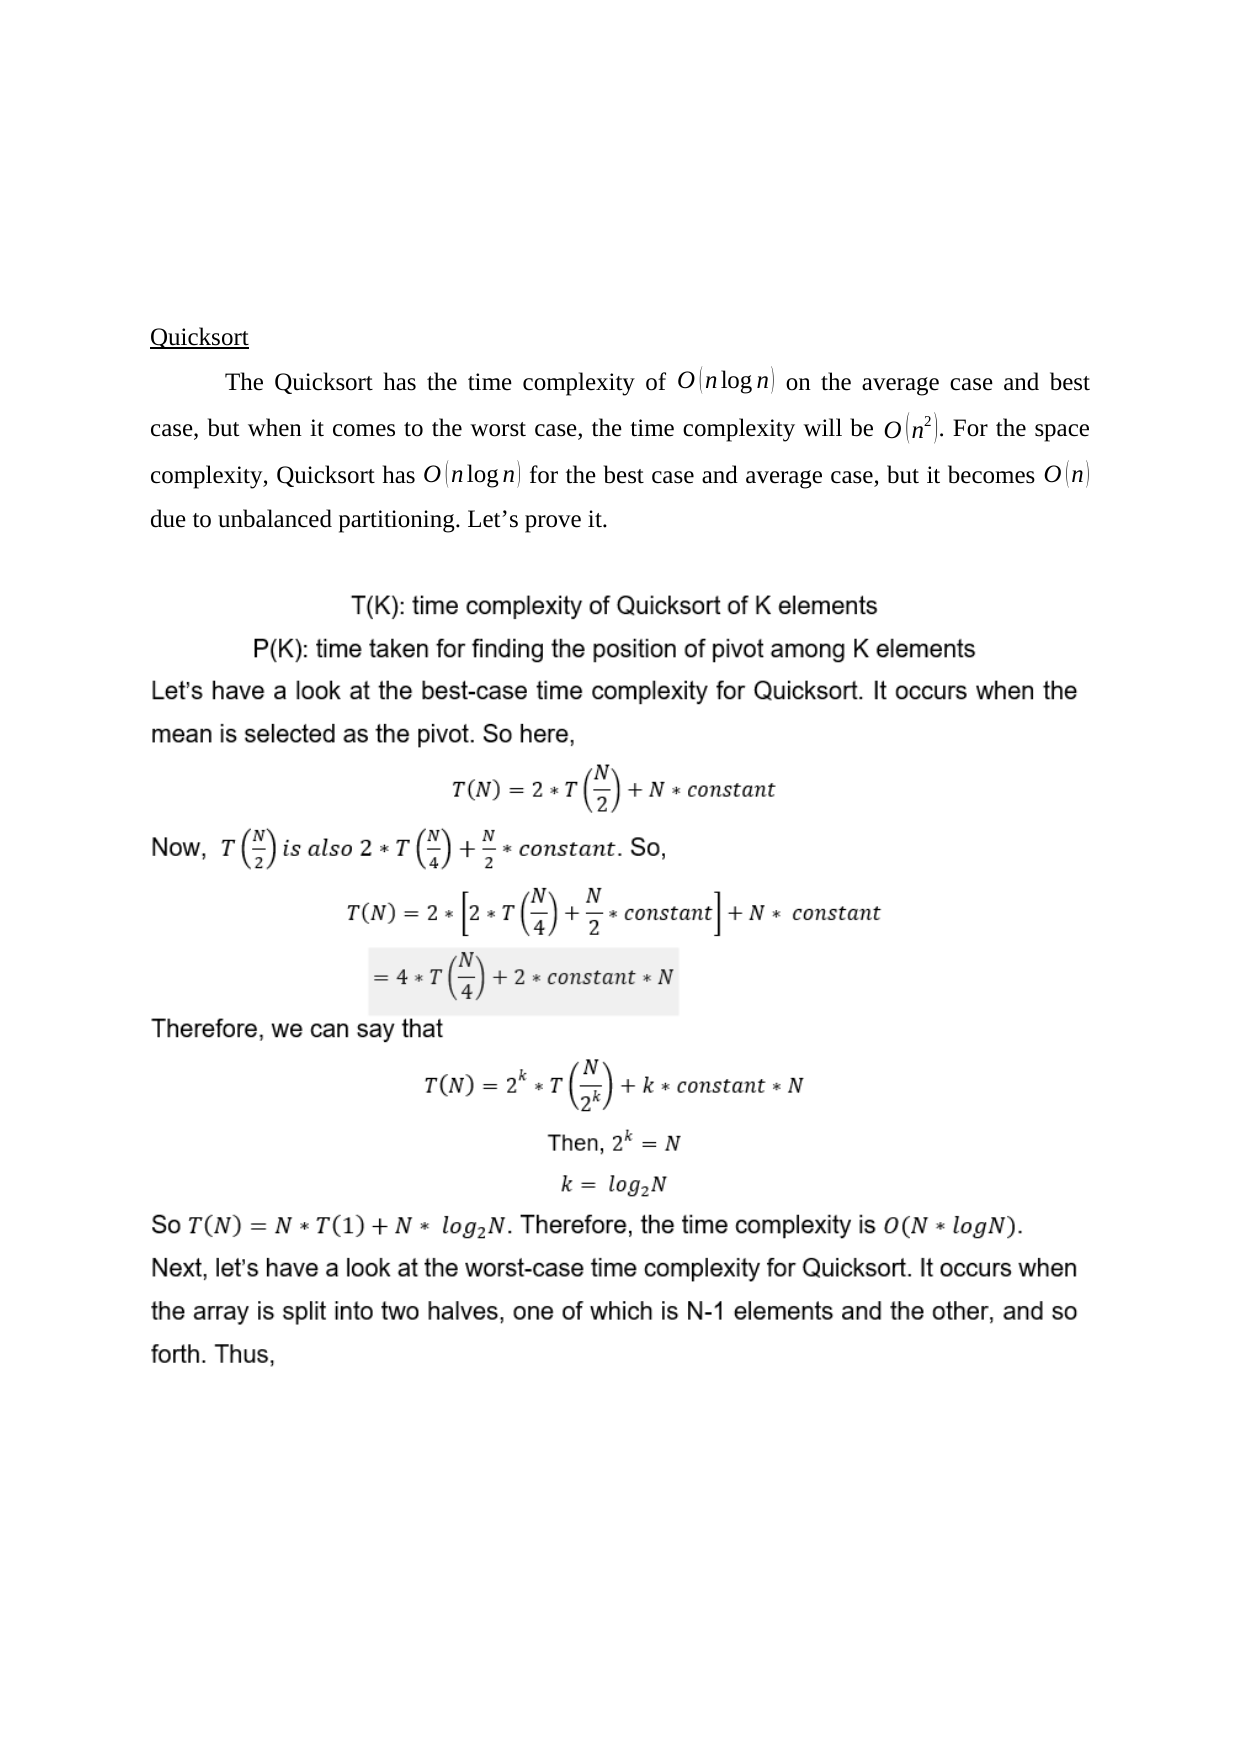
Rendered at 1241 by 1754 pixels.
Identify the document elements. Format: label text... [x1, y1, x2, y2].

picture [150, 590, 1112, 1374]
text Quicksort [150, 322, 1090, 351]
text The Quicksort has the time complexity of on the average case and best case, but when it comes to the worst case, the time complexity will be . For the space complexity, Quicksort has for the best case and average case, but it becomes due to unbalanced partitioning. Let’s prove it. [150, 366, 1090, 533]
